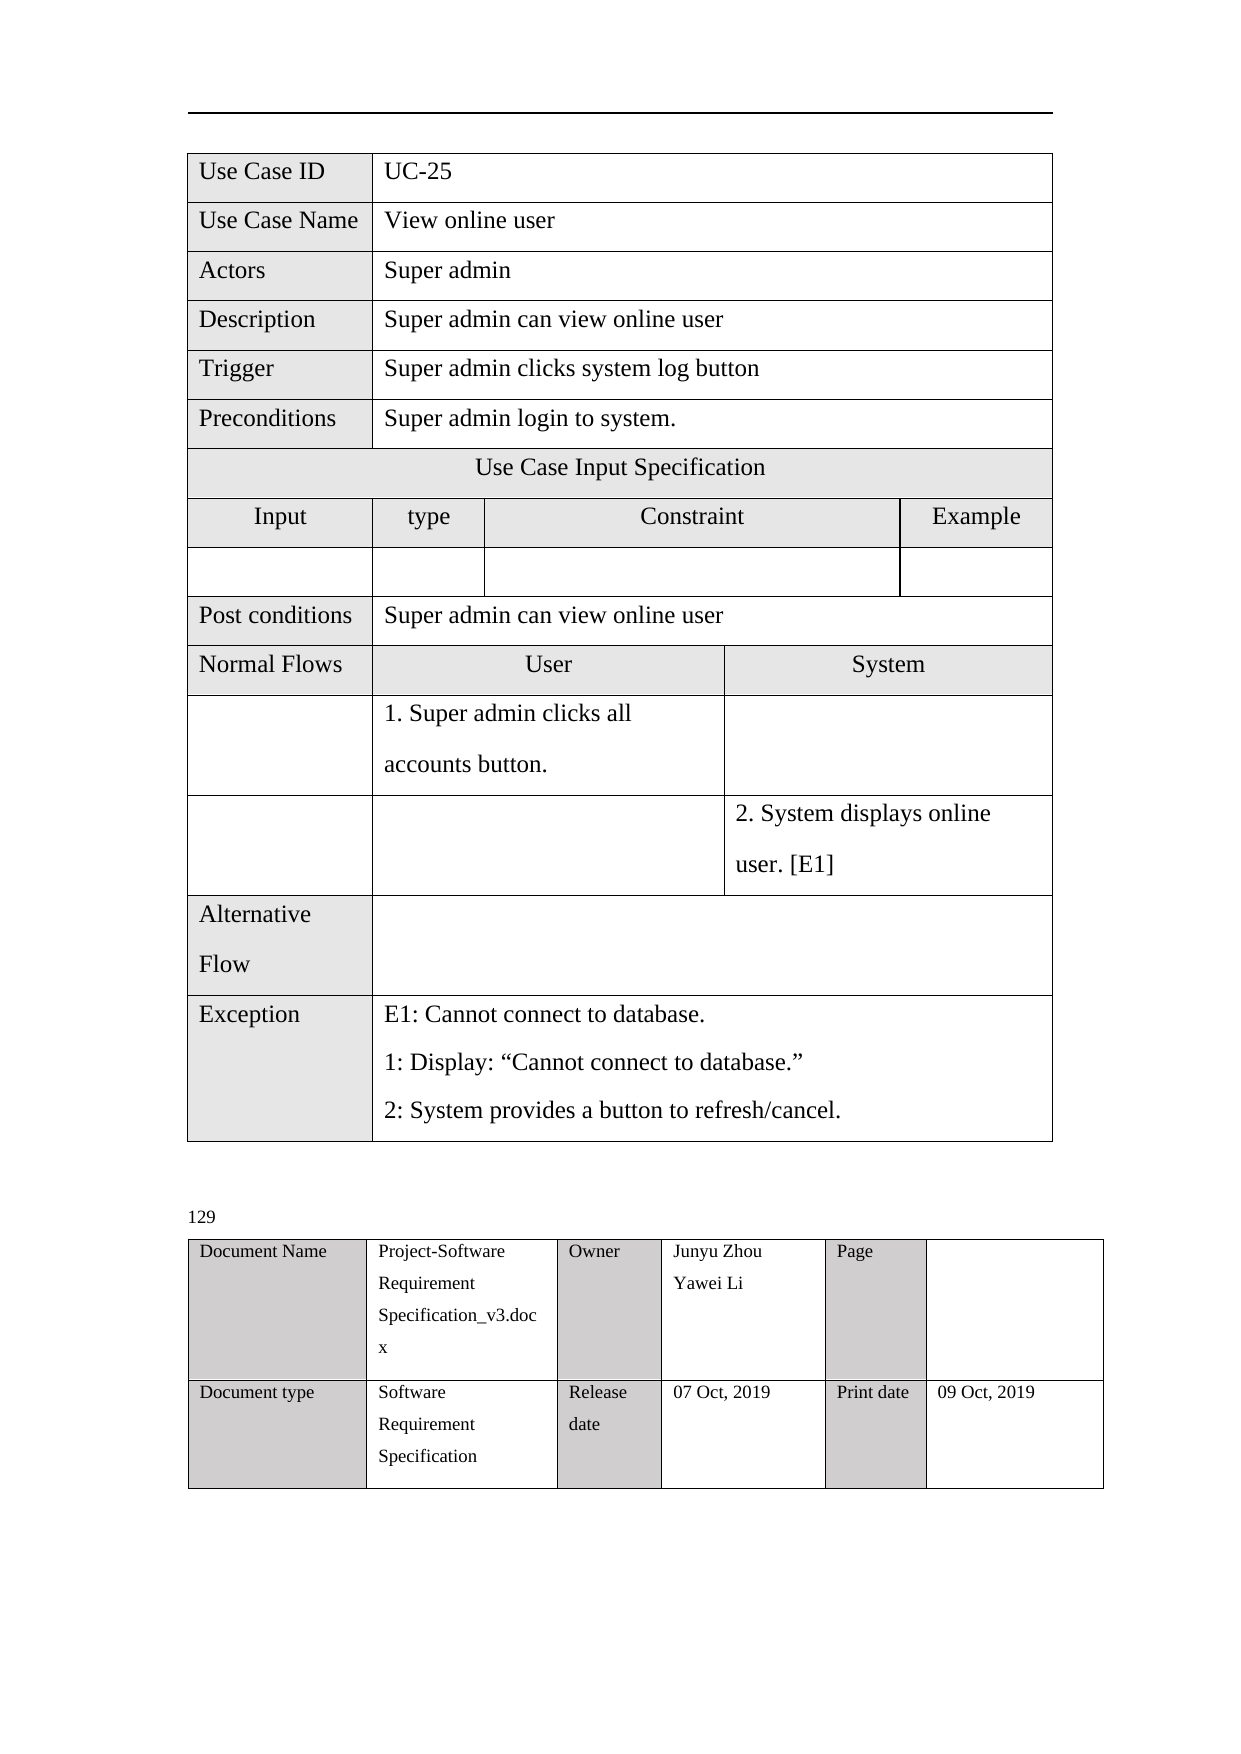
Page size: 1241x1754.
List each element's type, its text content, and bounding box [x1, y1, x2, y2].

table_cell View online user [373, 203, 1052, 251]
table_cell [901, 548, 1052, 596]
table_cell [188, 548, 372, 596]
table_cell [188, 696, 372, 795]
table_cell Preconditions [188, 400, 372, 448]
table_cell [188, 796, 372, 895]
table_header UC-25 [373, 154, 1052, 202]
table_cell Description [188, 301, 372, 350]
table_cell 2. System displays online user. [E1] [725, 796, 1052, 895]
table_cell [373, 896, 1052, 995]
table_cell Trigger [188, 351, 372, 399]
table_cell Use Case Input Specification [188, 449, 1052, 497]
table_cell type [373, 499, 484, 547]
table_cell Post conditions [188, 597, 372, 645]
table_cell Input [188, 499, 372, 547]
table_cell Constraint [485, 499, 899, 547]
table_cell E1: Cannot connect to database. 1: Display: “Cannot connect to database.” 2: System provides a button to refresh/cancel. [373, 996, 1052, 1141]
table_cell [485, 548, 899, 596]
table_cell User [373, 646, 724, 694]
table_cell [725, 696, 1052, 795]
table_cell System [725, 646, 1052, 694]
table_cell [373, 796, 724, 895]
table_cell 1. Super admin clicks all accounts button. [373, 696, 724, 795]
table_cell Super admin can view online user [373, 301, 1052, 350]
table_cell Use Case Name [188, 203, 372, 251]
table_cell Super admin login to system. [373, 400, 1052, 448]
table_cell Alternative Flow [188, 896, 372, 995]
table_header Use Case ID [188, 154, 372, 202]
table_cell Normal Flows [188, 646, 372, 694]
table_cell Exception [188, 996, 372, 1141]
table_cell Actors [188, 252, 372, 300]
table_cell [373, 548, 484, 596]
table_cell Super admin can view online user [373, 597, 1052, 645]
table_cell Super admin clicks system log button [373, 351, 1052, 399]
table_cell Example [901, 499, 1052, 547]
table_cell Super admin [373, 252, 1052, 300]
